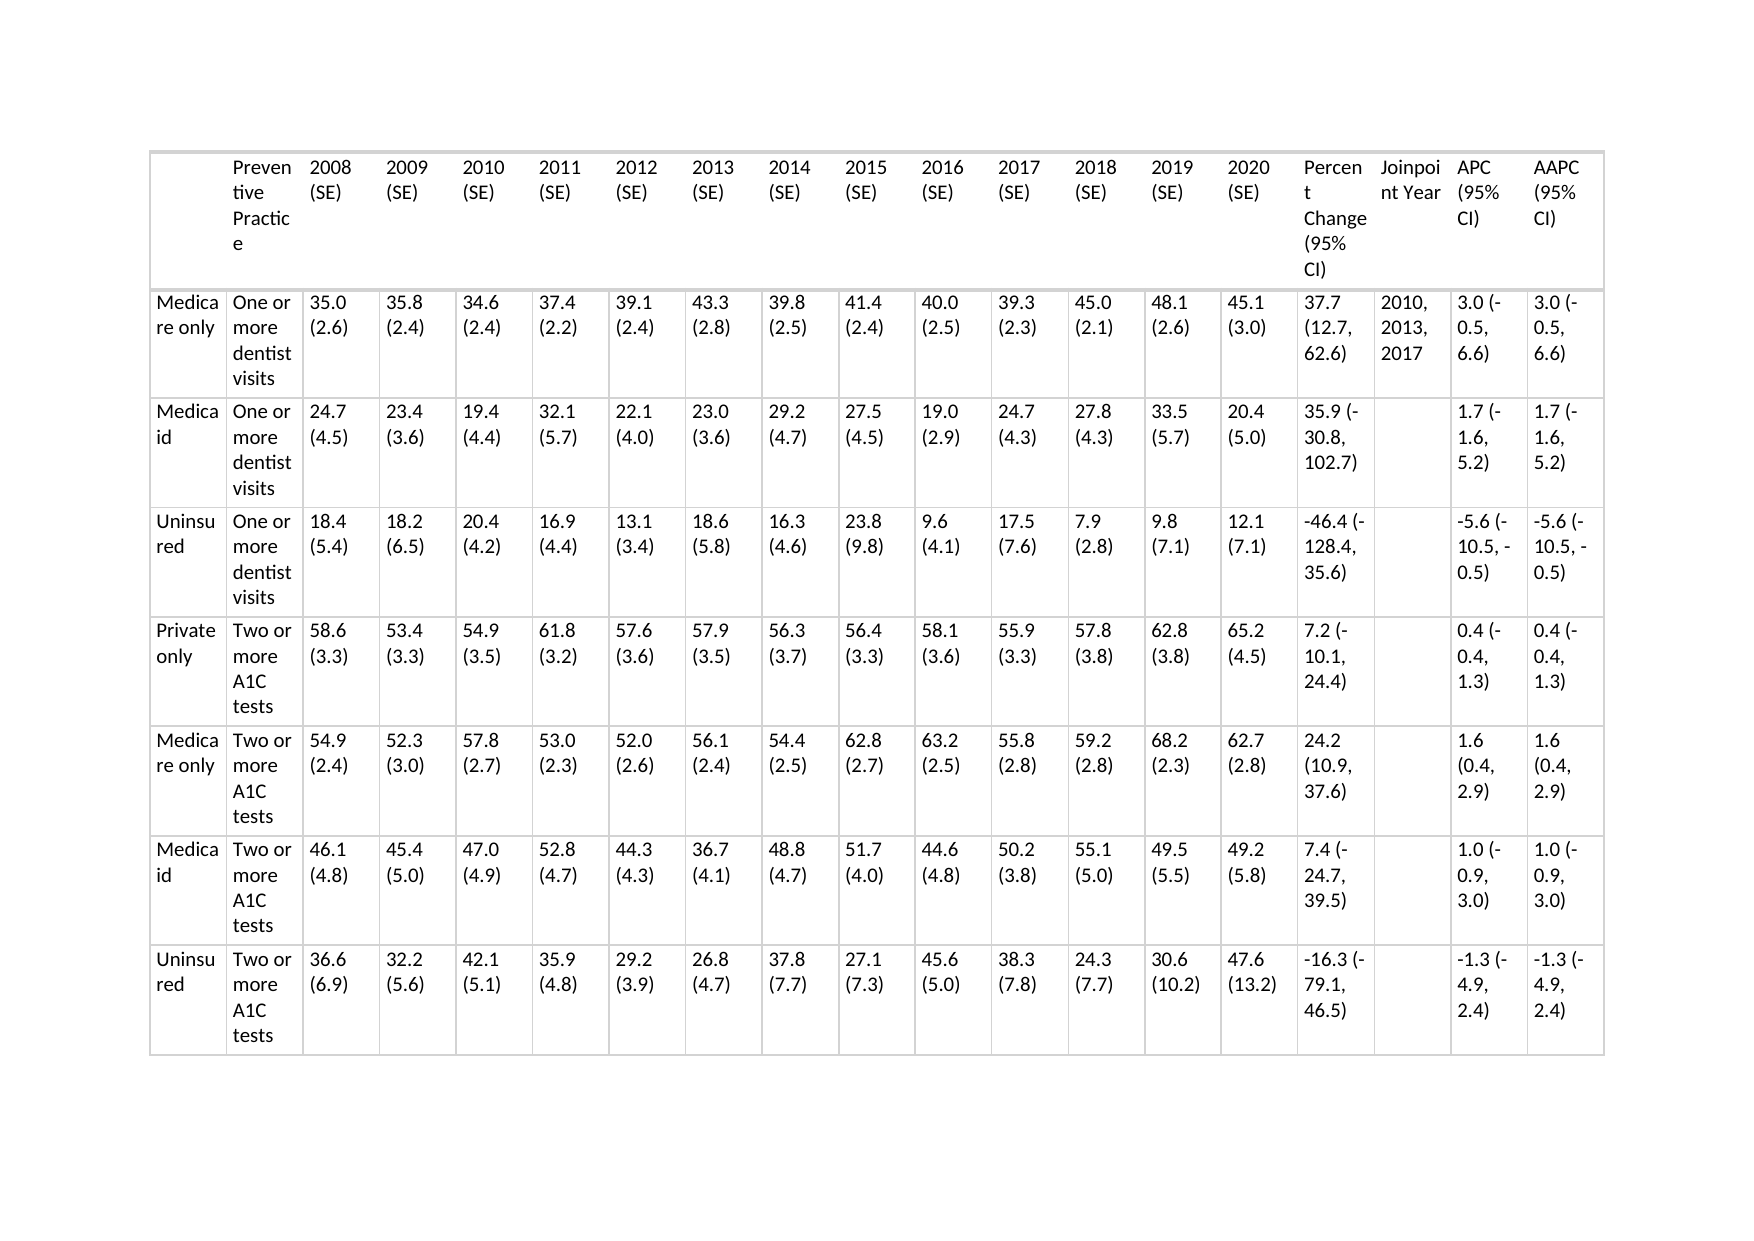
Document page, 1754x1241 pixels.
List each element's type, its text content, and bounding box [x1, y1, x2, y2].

table_cell 18.2 (6.5) [380, 508, 455, 616]
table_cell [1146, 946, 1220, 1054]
table_cell 3.0 (-0.5, 6.6) [1452, 292, 1527, 397]
table_cell 40.0 (2.5) [916, 292, 991, 397]
table_cell 37.4 (2.2) [533, 292, 608, 397]
table_cell -46.4 (-128.4, 35.6) [1298, 508, 1374, 616]
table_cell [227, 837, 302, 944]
table_cell 24.7 (4.5) [304, 399, 379, 506]
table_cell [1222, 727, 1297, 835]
table_cell One or more dentist visits [227, 292, 302, 397]
table_header 2011 (SE) [533, 154, 609, 287]
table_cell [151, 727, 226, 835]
table_cell 23.0 (3.6) [686, 399, 761, 506]
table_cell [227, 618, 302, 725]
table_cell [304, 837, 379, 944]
table_cell 13.1 (3.4) [610, 508, 685, 616]
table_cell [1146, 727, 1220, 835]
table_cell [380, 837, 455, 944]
table_cell 19.0 (2.9) [916, 399, 991, 506]
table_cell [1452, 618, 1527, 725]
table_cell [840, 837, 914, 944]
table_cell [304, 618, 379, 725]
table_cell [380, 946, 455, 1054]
table_cell One or more dentist visits [227, 399, 302, 506]
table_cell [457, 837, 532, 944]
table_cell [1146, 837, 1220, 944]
table_header 2012 (SE) [609, 154, 686, 287]
table_cell [1375, 508, 1450, 616]
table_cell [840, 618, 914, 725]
table_cell -5.6 (-10.5, -0.5) [1452, 508, 1527, 616]
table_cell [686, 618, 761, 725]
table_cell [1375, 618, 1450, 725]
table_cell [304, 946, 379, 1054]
table_header 2017 (SE) [992, 154, 1068, 287]
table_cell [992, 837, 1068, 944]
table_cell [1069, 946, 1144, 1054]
table_cell 43.3 (2.8) [686, 292, 761, 397]
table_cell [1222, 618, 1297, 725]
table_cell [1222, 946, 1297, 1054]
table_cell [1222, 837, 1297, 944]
table_cell 23.8 (9.8) [840, 508, 914, 616]
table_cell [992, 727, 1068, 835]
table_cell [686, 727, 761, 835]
table_header 2013 (SE) [686, 154, 762, 287]
table_header AAPC (95% CI) [1527, 154, 1603, 287]
table_cell 9.6 (4.1) [916, 508, 991, 616]
table_cell 16.3 (4.6) [763, 508, 838, 616]
table_cell 45.1 (3.0) [1222, 292, 1297, 397]
table_header 2019 (SE) [1145, 154, 1221, 287]
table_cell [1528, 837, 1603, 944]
table_cell 20.4 (5.0) [1222, 399, 1297, 506]
table_cell 17.5 (7.6) [992, 508, 1068, 616]
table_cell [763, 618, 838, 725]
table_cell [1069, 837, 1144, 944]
table_cell One or more dentist visits [227, 508, 302, 616]
table_cell Private only [151, 618, 226, 725]
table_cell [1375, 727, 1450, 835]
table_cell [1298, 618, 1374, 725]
table_header 2015 (SE) [839, 154, 915, 287]
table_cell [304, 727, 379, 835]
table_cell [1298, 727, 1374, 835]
table_cell 12.1 (7.1) [1222, 508, 1297, 616]
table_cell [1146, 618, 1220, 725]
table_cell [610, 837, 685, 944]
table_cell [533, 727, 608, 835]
table_cell -5.6 (-10.5, -0.5) [1528, 508, 1603, 616]
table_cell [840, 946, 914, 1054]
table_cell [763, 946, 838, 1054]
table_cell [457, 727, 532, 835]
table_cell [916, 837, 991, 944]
table_cell 32.1 (5.7) [533, 399, 608, 506]
table_cell 37.7 (12.7, 62.6) [1298, 292, 1374, 397]
table_cell 23.4 (3.6) [380, 399, 455, 506]
table_header APC (95% CI) [1451, 154, 1527, 287]
table_cell 18.4 (5.4) [304, 508, 379, 616]
table_header 2009 (SE) [380, 154, 456, 287]
table_header Preventive Practice [226, 154, 303, 287]
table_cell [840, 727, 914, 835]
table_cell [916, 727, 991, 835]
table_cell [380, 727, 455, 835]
table_cell 2010, 2013, 2017 [1375, 292, 1450, 397]
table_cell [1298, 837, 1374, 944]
table_cell 27.5 (4.5) [840, 399, 914, 506]
table_cell 35.0 (2.6) [304, 292, 379, 397]
table_cell 1.7 (-1.6, 5.2) [1452, 399, 1527, 506]
table_header Percent Change (95% CI) [1298, 154, 1374, 287]
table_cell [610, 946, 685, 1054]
table_cell 29.2 (4.7) [763, 399, 838, 506]
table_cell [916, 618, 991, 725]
table_cell 19.4 (4.4) [457, 399, 532, 506]
table_cell 45.0 (2.1) [1069, 292, 1144, 397]
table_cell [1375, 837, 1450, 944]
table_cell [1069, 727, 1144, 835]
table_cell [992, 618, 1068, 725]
table_header Joinpoint Year [1374, 154, 1451, 287]
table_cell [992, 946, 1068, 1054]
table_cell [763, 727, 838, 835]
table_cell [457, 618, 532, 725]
table_header 2014 (SE) [762, 154, 839, 287]
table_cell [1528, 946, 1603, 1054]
table_cell 24.7 (4.3) [992, 399, 1068, 506]
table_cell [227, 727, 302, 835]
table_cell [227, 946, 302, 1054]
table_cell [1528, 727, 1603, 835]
table_cell 20.4 (4.2) [457, 508, 532, 616]
table_cell 1.7 (-1.6, 5.2) [1528, 399, 1603, 506]
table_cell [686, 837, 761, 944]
table_cell 7.9 (2.8) [1069, 508, 1144, 616]
table_cell Uninsured [151, 508, 226, 616]
table_cell 39.3 (2.3) [992, 292, 1068, 397]
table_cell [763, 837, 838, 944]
table_header 2018 (SE) [1068, 154, 1145, 287]
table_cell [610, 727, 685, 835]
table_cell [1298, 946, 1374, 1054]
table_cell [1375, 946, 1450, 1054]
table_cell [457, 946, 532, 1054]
table_cell 16.9 (4.4) [533, 508, 608, 616]
table_cell 9.8 (7.1) [1146, 508, 1220, 616]
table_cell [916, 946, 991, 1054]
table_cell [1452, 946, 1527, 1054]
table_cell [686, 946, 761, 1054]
table_cell 48.1 (2.6) [1146, 292, 1220, 397]
table_cell 3.0 (-0.5, 6.6) [1528, 292, 1603, 397]
table_cell Medicare only [151, 292, 226, 397]
table_cell 27.8 (4.3) [1069, 399, 1144, 506]
table_cell Medicaid [151, 399, 226, 506]
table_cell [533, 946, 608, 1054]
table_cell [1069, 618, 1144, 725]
table_cell 18.6 (5.8) [686, 508, 761, 616]
table_cell 39.1 (2.4) [610, 292, 685, 397]
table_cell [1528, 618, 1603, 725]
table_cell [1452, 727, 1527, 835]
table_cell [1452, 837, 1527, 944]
table_header 2020 (SE) [1221, 154, 1298, 287]
table_header [151, 154, 226, 287]
table_cell 22.1 (4.0) [610, 399, 685, 506]
table_cell 33.5 (5.7) [1146, 399, 1220, 506]
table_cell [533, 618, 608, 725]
table_header 2016 (SE) [915, 154, 992, 287]
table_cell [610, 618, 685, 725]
table_cell 34.6 (2.4) [457, 292, 532, 397]
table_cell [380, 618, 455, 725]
table_cell 35.8 (2.4) [380, 292, 455, 397]
table_cell [1375, 399, 1450, 506]
table_header 2008 (SE) [303, 154, 379, 287]
table_header 2010 (SE) [456, 154, 532, 287]
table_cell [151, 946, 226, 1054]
table_cell 35.9 (-30.8, 102.7) [1298, 399, 1374, 506]
table_cell 41.4 (2.4) [840, 292, 914, 397]
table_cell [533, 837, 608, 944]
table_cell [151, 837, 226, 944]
table_cell 39.8 (2.5) [763, 292, 838, 397]
